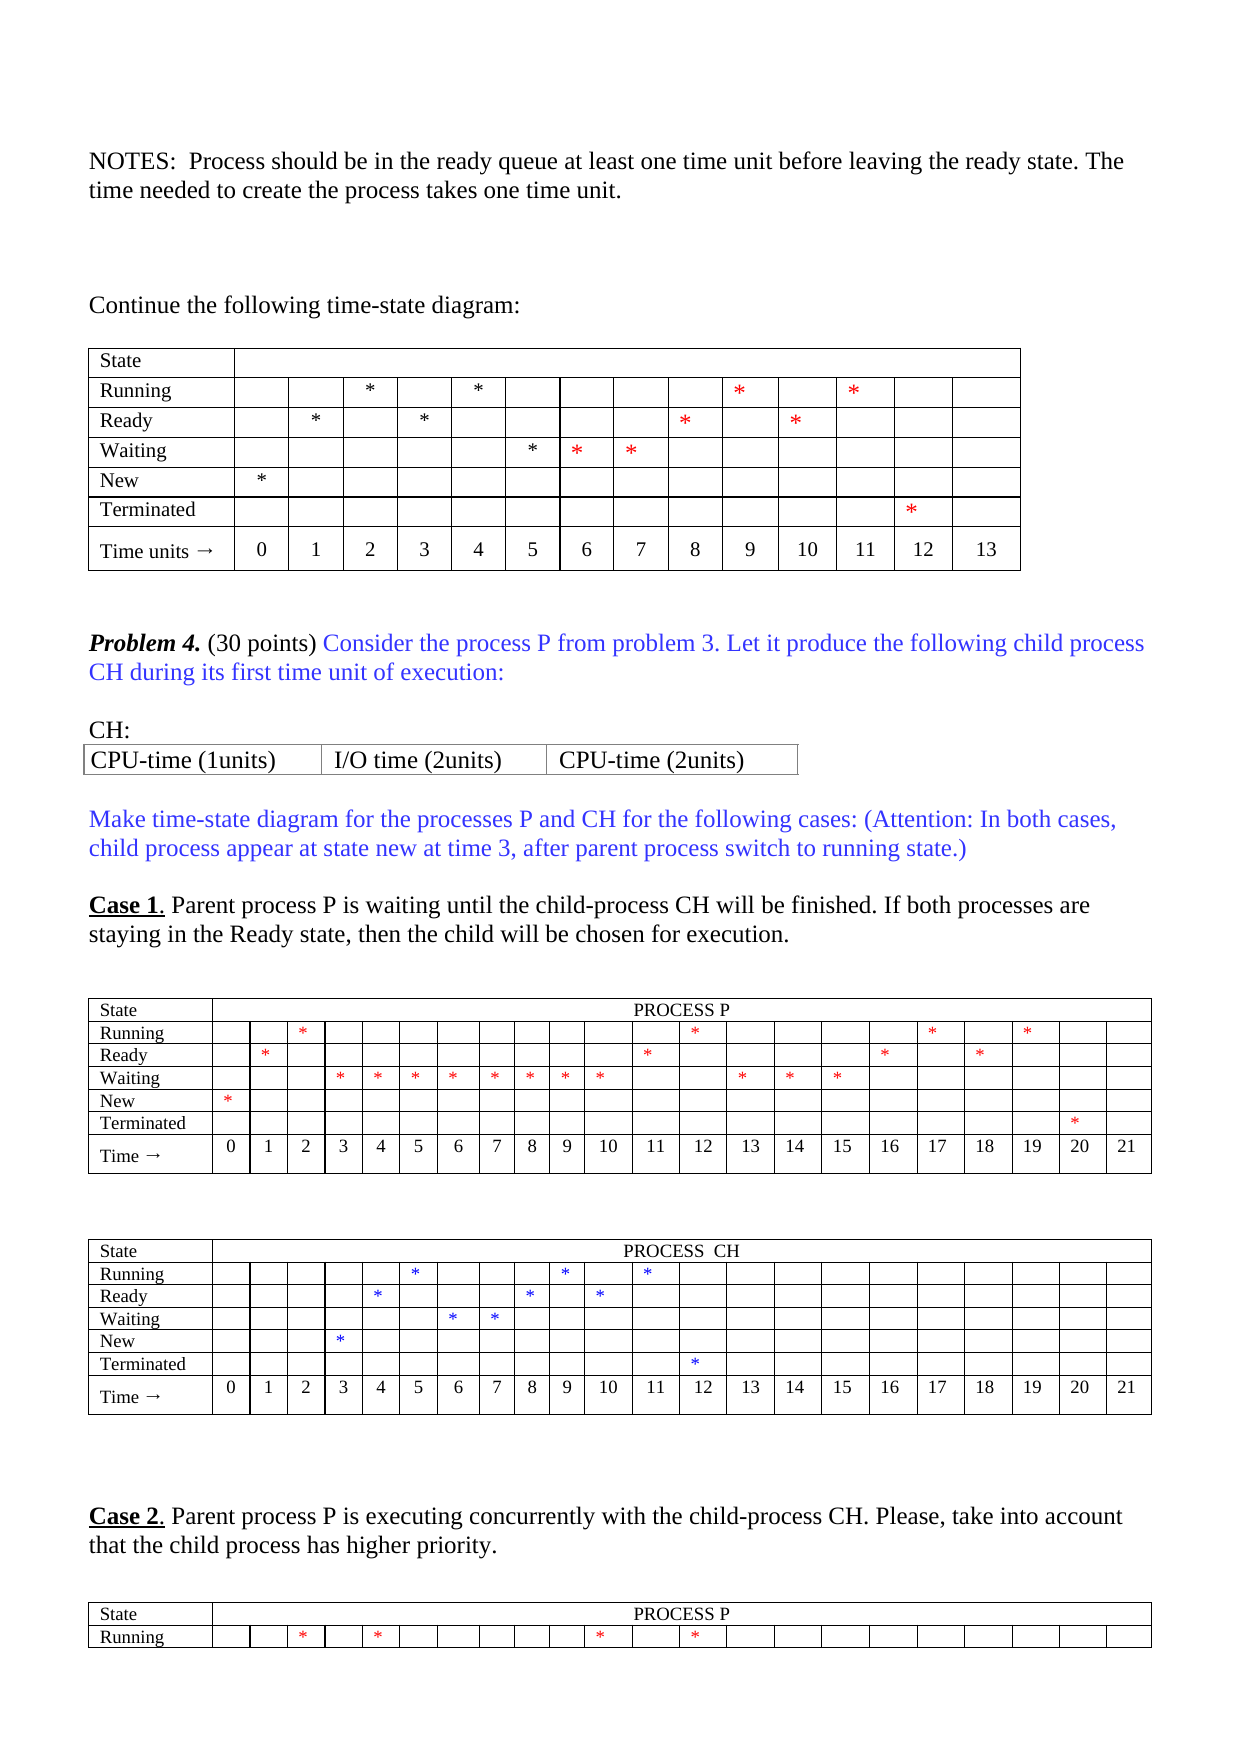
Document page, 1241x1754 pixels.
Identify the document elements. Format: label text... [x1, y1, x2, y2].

table_cell [727, 1626, 774, 1647]
table_cell 11 [633, 1135, 679, 1173]
table_cell * [723, 378, 778, 407]
table_cell [779, 498, 836, 526]
table_cell 18 [965, 1135, 1012, 1173]
table_cell [400, 1353, 437, 1374]
table_cell [953, 468, 1020, 496]
table_cell [965, 1090, 1012, 1111]
table_cell 6 [438, 1135, 479, 1173]
table_cell [452, 468, 505, 496]
table_cell [822, 1330, 869, 1352]
table_cell * [235, 468, 288, 496]
table_cell 13 [727, 1376, 774, 1414]
table_cell * [822, 1067, 869, 1088]
table_cell * [680, 1022, 726, 1043]
table_cell [895, 438, 952, 467]
table_cell [822, 1626, 869, 1647]
table_cell 0 [213, 1135, 249, 1173]
table_cell [344, 408, 397, 437]
table_cell [680, 1308, 726, 1329]
table_header State [89, 1240, 212, 1262]
table_cell [289, 378, 343, 407]
table_cell 14 [775, 1376, 821, 1414]
table_cell [1107, 1353, 1151, 1374]
table_cell [480, 1112, 514, 1134]
table_cell [895, 408, 952, 437]
table_cell [235, 498, 288, 526]
table_cell [550, 1353, 584, 1374]
table_cell [438, 1330, 479, 1352]
table_cell New [89, 1090, 212, 1111]
table_cell [870, 1090, 917, 1111]
table_header State [89, 349, 234, 377]
text Continue the following time-state diagram: [89, 290, 1152, 319]
table_cell [1107, 1067, 1151, 1088]
table_cell [965, 1022, 1012, 1043]
table_cell [775, 1112, 821, 1134]
table_cell Running [89, 1263, 212, 1284]
table_cell [965, 1263, 1012, 1284]
table_cell [363, 1112, 399, 1134]
table_cell * [363, 1626, 399, 1647]
table_cell [775, 1353, 821, 1374]
table_cell [895, 378, 952, 407]
table_cell [326, 1112, 362, 1134]
table_cell Time units → [89, 527, 234, 570]
table_cell [550, 1626, 584, 1647]
table_header State [89, 1603, 212, 1624]
table_cell 17 [918, 1376, 964, 1414]
table_cell [363, 1330, 399, 1352]
table_cell [614, 468, 668, 496]
table_cell [633, 1090, 679, 1111]
table_cell [633, 1022, 679, 1043]
table_cell * [326, 1330, 362, 1352]
text Problem 4. (30 points) Consider the process P from problem 3. Let it produce the following child process CH during its first time unit of execution: [89, 628, 1152, 686]
table_cell [822, 1285, 869, 1307]
table_cell [680, 1330, 726, 1352]
table_cell Running [89, 378, 234, 407]
table_cell * [480, 1067, 514, 1088]
table_cell [614, 498, 668, 526]
table_cell * [326, 1067, 362, 1088]
table_cell [775, 1626, 821, 1647]
table_cell [870, 1112, 917, 1134]
table_cell 4 [363, 1135, 399, 1173]
table_cell [289, 438, 343, 467]
table_cell * [837, 378, 894, 407]
table_cell [400, 1112, 437, 1134]
table_cell [561, 498, 613, 526]
table_cell 1 [251, 1376, 287, 1414]
table_cell [727, 1308, 774, 1329]
table_cell [438, 1626, 479, 1647]
table_cell [363, 1308, 399, 1329]
table_cell [515, 1112, 549, 1134]
table_cell [614, 408, 668, 437]
table_cell [550, 1044, 584, 1066]
table_cell [965, 1067, 1012, 1088]
table_cell [326, 1353, 362, 1374]
table_cell [1060, 1067, 1106, 1088]
table_cell [288, 1330, 324, 1352]
table_cell 12 [680, 1135, 726, 1173]
table_cell [633, 1285, 679, 1307]
table_cell [918, 1112, 964, 1134]
table_cell 5 [506, 527, 559, 570]
table_cell [288, 1044, 324, 1066]
table_cell [515, 1308, 549, 1329]
table_cell * [779, 408, 836, 437]
table_cell [723, 408, 778, 437]
table_cell [438, 1044, 479, 1066]
table_cell 7 [480, 1376, 514, 1414]
table_cell [775, 1285, 821, 1307]
table_cell [1107, 1090, 1151, 1111]
table_cell * [561, 438, 613, 467]
table_cell [480, 1285, 514, 1307]
table_cell [344, 438, 397, 467]
table_cell Terminated [89, 1112, 212, 1134]
table_cell [213, 1330, 249, 1352]
table_cell [918, 1263, 964, 1284]
table_cell Time → [89, 1135, 212, 1173]
table_cell [727, 1112, 774, 1134]
table_cell [400, 1285, 437, 1307]
table_cell [1060, 1308, 1106, 1329]
table_header PROCESS P [213, 999, 1151, 1021]
table_cell [918, 1308, 964, 1329]
table_cell [669, 468, 722, 496]
table_cell [585, 1308, 632, 1329]
table_cell [213, 1353, 249, 1374]
table_cell [438, 1353, 479, 1374]
table_cell 13 [953, 527, 1020, 570]
table_cell [633, 1353, 679, 1374]
table_cell 8 [669, 527, 722, 570]
table_cell [289, 498, 343, 526]
table_cell 21 [1107, 1376, 1151, 1414]
table_cell [1107, 1626, 1151, 1647]
table_cell [400, 1330, 437, 1352]
table_cell [1060, 1263, 1106, 1284]
table_cell [452, 438, 505, 467]
table_cell [669, 498, 722, 526]
table_cell [822, 1112, 869, 1134]
table_cell New [89, 468, 234, 496]
table_cell [251, 1308, 287, 1329]
table_cell [723, 438, 778, 467]
table_cell [363, 1263, 399, 1284]
table_cell [398, 468, 451, 496]
table_cell [515, 1626, 549, 1647]
table_cell [363, 1090, 399, 1111]
table_cell 11 [633, 1376, 679, 1414]
table_cell [585, 1330, 632, 1352]
table_cell [363, 1353, 399, 1374]
table_cell [326, 1044, 362, 1066]
table_cell 1 [289, 527, 343, 570]
table_cell [326, 1263, 362, 1284]
table_cell [438, 1285, 479, 1307]
table_cell [326, 1308, 362, 1329]
table_cell * [363, 1067, 399, 1088]
table_cell 6 [438, 1376, 479, 1414]
table_cell [918, 1067, 964, 1088]
table_cell 9 [550, 1135, 584, 1173]
table_cell 0 [213, 1376, 249, 1414]
table_cell 10 [779, 527, 836, 570]
table_cell [344, 468, 397, 496]
table_cell Time → [89, 1376, 212, 1414]
table_cell * [895, 498, 952, 526]
table_cell [779, 378, 836, 407]
table_cell [727, 1022, 774, 1043]
table_cell * [585, 1067, 632, 1088]
table_cell * [452, 378, 505, 407]
text Make time-state diagram for the processes P and CH for the following cases: (Attention: In both cases, child process appear at state new at time 3, after parent process switch to running state.) [89, 804, 1152, 862]
table_cell [344, 498, 397, 526]
table_cell 7 [480, 1135, 514, 1173]
table_cell [1060, 1330, 1106, 1352]
table_cell [965, 1330, 1012, 1352]
table_cell 15 [822, 1135, 869, 1173]
table_cell * [400, 1263, 437, 1284]
table_cell [775, 1044, 821, 1066]
table_cell * [1013, 1022, 1059, 1043]
table_cell [213, 1308, 249, 1329]
table_cell [1013, 1626, 1059, 1647]
table_cell [480, 1626, 514, 1647]
table_cell [965, 1112, 1012, 1134]
table_cell * [727, 1067, 774, 1088]
table_cell [251, 1022, 287, 1043]
table_cell 5 [400, 1135, 437, 1173]
table_cell [288, 1353, 324, 1374]
table_cell * [669, 408, 722, 437]
table_cell [918, 1353, 964, 1374]
table_cell * [438, 1067, 479, 1088]
table_cell [822, 1090, 869, 1111]
table_header PROCESS P [213, 1603, 1151, 1624]
table_cell [363, 1044, 399, 1066]
table_cell Waiting [89, 1067, 212, 1088]
table_cell [965, 1285, 1012, 1307]
table_cell [680, 1263, 726, 1284]
table_cell [1107, 1044, 1151, 1066]
table_cell [837, 438, 894, 467]
table_cell Ready [89, 408, 234, 437]
table_cell [400, 1308, 437, 1329]
table_cell [326, 1090, 362, 1111]
table_cell [550, 1112, 584, 1134]
table_cell * [633, 1263, 679, 1284]
table_cell [235, 378, 288, 407]
table_cell 7 [614, 527, 668, 570]
table_cell Ready [89, 1044, 212, 1066]
table_cell [727, 1285, 774, 1307]
table_cell [1107, 1285, 1151, 1307]
table_cell 12 [680, 1376, 726, 1414]
table_cell [585, 1044, 632, 1066]
table_cell [550, 1308, 584, 1329]
table_cell [506, 408, 559, 437]
table_cell [837, 408, 894, 437]
table_cell 17 [918, 1135, 964, 1173]
table_cell [779, 438, 836, 467]
table_cell [895, 468, 952, 496]
table_cell [398, 378, 451, 407]
table_cell * [680, 1626, 726, 1647]
table_cell 20 [1060, 1376, 1106, 1414]
table_cell 16 [870, 1135, 917, 1173]
table_cell 10 [585, 1376, 632, 1414]
table_cell Terminated [89, 498, 234, 526]
table_cell [918, 1330, 964, 1352]
table_cell 3 [398, 527, 451, 570]
table_cell [1013, 1308, 1059, 1329]
table_cell [213, 1285, 249, 1307]
table_cell [585, 1353, 632, 1374]
table_cell [1060, 1044, 1106, 1066]
table_cell Running [89, 1022, 212, 1043]
table_cell [822, 1353, 869, 1374]
table_cell * [680, 1353, 726, 1374]
table_cell [870, 1626, 917, 1647]
table_cell [438, 1022, 479, 1043]
table_cell [870, 1308, 917, 1329]
table_cell [633, 1330, 679, 1352]
table_cell [438, 1090, 479, 1111]
table_cell [550, 1330, 584, 1352]
table_cell [680, 1067, 726, 1088]
table_cell [289, 468, 343, 496]
table_cell [870, 1022, 917, 1043]
table_cell * [585, 1285, 632, 1307]
table_cell * [550, 1067, 584, 1088]
table_cell Waiting [89, 1308, 212, 1329]
table_cell [251, 1353, 287, 1374]
table_cell [480, 1330, 514, 1352]
table_cell * [438, 1308, 479, 1329]
table_cell [515, 1022, 549, 1043]
table_cell [918, 1090, 964, 1111]
table_cell 8 [515, 1376, 549, 1414]
table_cell [288, 1263, 324, 1284]
table_cell [1107, 1022, 1151, 1043]
table_cell [515, 1044, 549, 1066]
table_cell 12 [895, 527, 952, 570]
table_cell Waiting [89, 438, 234, 467]
table_cell [1013, 1285, 1059, 1307]
table_cell [326, 1626, 362, 1647]
table_cell [515, 1330, 549, 1352]
table_cell [506, 378, 559, 407]
table_cell [480, 1044, 514, 1066]
table_cell [251, 1330, 287, 1352]
table_cell Terminated [89, 1353, 212, 1374]
table_cell [1107, 1112, 1151, 1134]
table_cell [953, 438, 1020, 467]
table_cell [953, 408, 1020, 437]
table_header I/O time (2units) [322, 745, 546, 774]
table_cell [1013, 1090, 1059, 1111]
table_cell [633, 1112, 679, 1134]
table_cell [1060, 1353, 1106, 1374]
table_cell [438, 1263, 479, 1284]
table_cell [727, 1330, 774, 1352]
table_cell [1060, 1285, 1106, 1307]
table_cell [480, 1353, 514, 1374]
table_cell [251, 1626, 287, 1647]
table_cell [251, 1112, 287, 1134]
table_cell [1060, 1090, 1106, 1111]
table_cell [561, 468, 613, 496]
table_cell [288, 1112, 324, 1134]
table_cell [1013, 1067, 1059, 1088]
table_cell [452, 498, 505, 526]
table_cell 4 [363, 1376, 399, 1414]
table_cell [213, 1263, 249, 1284]
table_cell 19 [1013, 1376, 1059, 1414]
table_cell [775, 1308, 821, 1329]
table_cell [727, 1263, 774, 1284]
table_cell 9 [723, 527, 778, 570]
table_cell [822, 1263, 869, 1284]
table_cell [561, 408, 613, 437]
table_cell [213, 1022, 249, 1043]
table_cell [633, 1308, 679, 1329]
table_cell * [515, 1067, 549, 1088]
table_cell [1060, 1022, 1106, 1043]
table_cell [213, 1626, 249, 1647]
table_cell * [633, 1044, 679, 1066]
table_cell * [289, 408, 343, 437]
table_cell 8 [515, 1135, 549, 1173]
table_cell [1013, 1263, 1059, 1284]
table_cell [1013, 1044, 1059, 1066]
table_cell [1107, 1263, 1151, 1284]
table_cell [775, 1090, 821, 1111]
table_cell [251, 1285, 287, 1307]
table_cell [965, 1626, 1012, 1647]
table_cell [870, 1353, 917, 1374]
table_cell [918, 1285, 964, 1307]
table_cell [1013, 1330, 1059, 1352]
table_cell [585, 1090, 632, 1111]
table_cell [870, 1263, 917, 1284]
table_cell [918, 1626, 964, 1647]
table_cell [870, 1330, 917, 1352]
table_cell 2 [288, 1135, 324, 1173]
table_cell 10 [585, 1135, 632, 1173]
table_cell [1013, 1353, 1059, 1374]
table_cell 16 [870, 1376, 917, 1414]
table_cell * [363, 1285, 399, 1307]
table_cell [585, 1112, 632, 1134]
table_cell [822, 1308, 869, 1329]
table_cell [400, 1626, 437, 1647]
table_cell [363, 1022, 399, 1043]
table_cell [1013, 1112, 1059, 1134]
table_cell * [585, 1626, 632, 1647]
table_cell [680, 1044, 726, 1066]
table_cell [585, 1263, 632, 1284]
table_cell [669, 438, 722, 467]
table_cell * [515, 1285, 549, 1307]
table_cell Running [89, 1626, 212, 1647]
table_cell 20 [1060, 1135, 1106, 1173]
table_cell * [506, 438, 559, 467]
table_cell 3 [326, 1376, 362, 1414]
table_cell 11 [837, 527, 894, 570]
table_cell New [89, 1330, 212, 1352]
table_cell 18 [965, 1376, 1012, 1414]
table_cell [723, 468, 778, 496]
table_cell * [398, 408, 451, 437]
table_cell [680, 1285, 726, 1307]
table_cell * [480, 1308, 514, 1329]
table_cell * [965, 1044, 1012, 1066]
table_cell [515, 1090, 549, 1111]
table_cell [633, 1626, 679, 1647]
table_cell [400, 1022, 437, 1043]
table_cell 4 [452, 527, 505, 570]
table_cell 15 [822, 1376, 869, 1414]
table_cell [400, 1090, 437, 1111]
table_cell [779, 468, 836, 496]
table_cell * [775, 1067, 821, 1088]
table_cell [438, 1112, 479, 1134]
table_cell [1107, 1308, 1151, 1329]
table_cell [235, 408, 288, 437]
table_cell * [870, 1044, 917, 1066]
table_cell [213, 1067, 249, 1088]
table_cell [506, 468, 559, 496]
table_cell [953, 498, 1020, 526]
table_cell 2 [288, 1376, 324, 1414]
table_cell [506, 498, 559, 526]
table_cell [870, 1285, 917, 1307]
table_cell [288, 1067, 324, 1088]
table_cell [680, 1112, 726, 1134]
table_cell [400, 1044, 437, 1066]
table_cell 14 [775, 1135, 821, 1173]
table_cell * [918, 1022, 964, 1043]
table_cell [837, 468, 894, 496]
table_cell [213, 1112, 249, 1134]
table_header CPU-time (1units) [85, 745, 321, 774]
table_cell 21 [1107, 1135, 1151, 1173]
table_cell [633, 1067, 679, 1088]
table_cell 2 [344, 527, 397, 570]
table_cell * [288, 1626, 324, 1647]
table_cell [326, 1022, 362, 1043]
table_cell 0 [235, 527, 288, 570]
table_cell [965, 1308, 1012, 1329]
table_cell [953, 378, 1020, 407]
table_cell [288, 1090, 324, 1111]
table_cell [1107, 1330, 1151, 1352]
table_cell [213, 1044, 249, 1066]
table_cell Ready [89, 1285, 212, 1307]
table_cell [515, 1353, 549, 1374]
table_cell [515, 1263, 549, 1284]
table_cell [727, 1044, 774, 1066]
table_cell [550, 1022, 584, 1043]
table_cell * [1060, 1112, 1106, 1134]
table_cell [723, 498, 778, 526]
table_cell [870, 1067, 917, 1088]
table_cell [585, 1022, 632, 1043]
table_cell 9 [550, 1376, 584, 1414]
table_cell [398, 498, 451, 526]
table_cell [669, 378, 722, 407]
table_cell 5 [400, 1376, 437, 1414]
table_cell * [251, 1044, 287, 1066]
table_cell [1060, 1626, 1106, 1647]
table_cell [614, 378, 668, 407]
table_header [235, 349, 1020, 377]
table_cell [680, 1090, 726, 1111]
table_cell 3 [326, 1135, 362, 1173]
table_cell [775, 1263, 821, 1284]
table_cell * [213, 1090, 249, 1111]
table_cell * [344, 378, 397, 407]
table_cell * [550, 1263, 584, 1284]
table_cell [561, 378, 613, 407]
table_cell 6 [561, 527, 613, 570]
table_cell 19 [1013, 1135, 1059, 1173]
table_cell [727, 1353, 774, 1374]
table_cell [480, 1263, 514, 1284]
table_cell [452, 408, 505, 437]
table_cell [822, 1022, 869, 1043]
text Case 2. Parent process P is executing concurrently with the child-process CH. Please, take into account that the child process has higher priority. [89, 1501, 1152, 1559]
table_cell [775, 1330, 821, 1352]
table_cell [837, 498, 894, 526]
text NOTES: Process should be in the ready queue at least one time unit before leaving the ready state. The time needed to create the process takes one time unit. [89, 146, 1152, 204]
table_cell [288, 1285, 324, 1307]
text Case 1. Parent process P is waiting until the child-process CH will be finished. If both processes are staying in the Ready state, then the child will be chosen for execution. [89, 890, 1152, 948]
table_cell 13 [727, 1135, 774, 1173]
table_cell [398, 438, 451, 467]
table_cell [326, 1285, 362, 1307]
table_cell [918, 1044, 964, 1066]
table_cell 1 [251, 1135, 287, 1173]
table_cell [251, 1090, 287, 1111]
table_cell [727, 1090, 774, 1111]
table_cell [550, 1285, 584, 1307]
table_cell * [288, 1022, 324, 1043]
table_cell [550, 1090, 584, 1111]
table_cell [822, 1044, 869, 1066]
table_cell [251, 1067, 287, 1088]
table_cell [251, 1263, 287, 1284]
table_cell [235, 438, 288, 467]
table_cell [480, 1022, 514, 1043]
table_cell * [614, 438, 668, 467]
table_cell [775, 1022, 821, 1043]
table_header CPU-time (2units) [547, 745, 797, 774]
table_header PROCESS CH [213, 1240, 1151, 1262]
table_cell [480, 1090, 514, 1111]
table_cell [288, 1308, 324, 1329]
table_cell [965, 1353, 1012, 1374]
table_cell * [400, 1067, 437, 1088]
table_header State [89, 999, 212, 1021]
text CH: [89, 715, 1152, 743]
